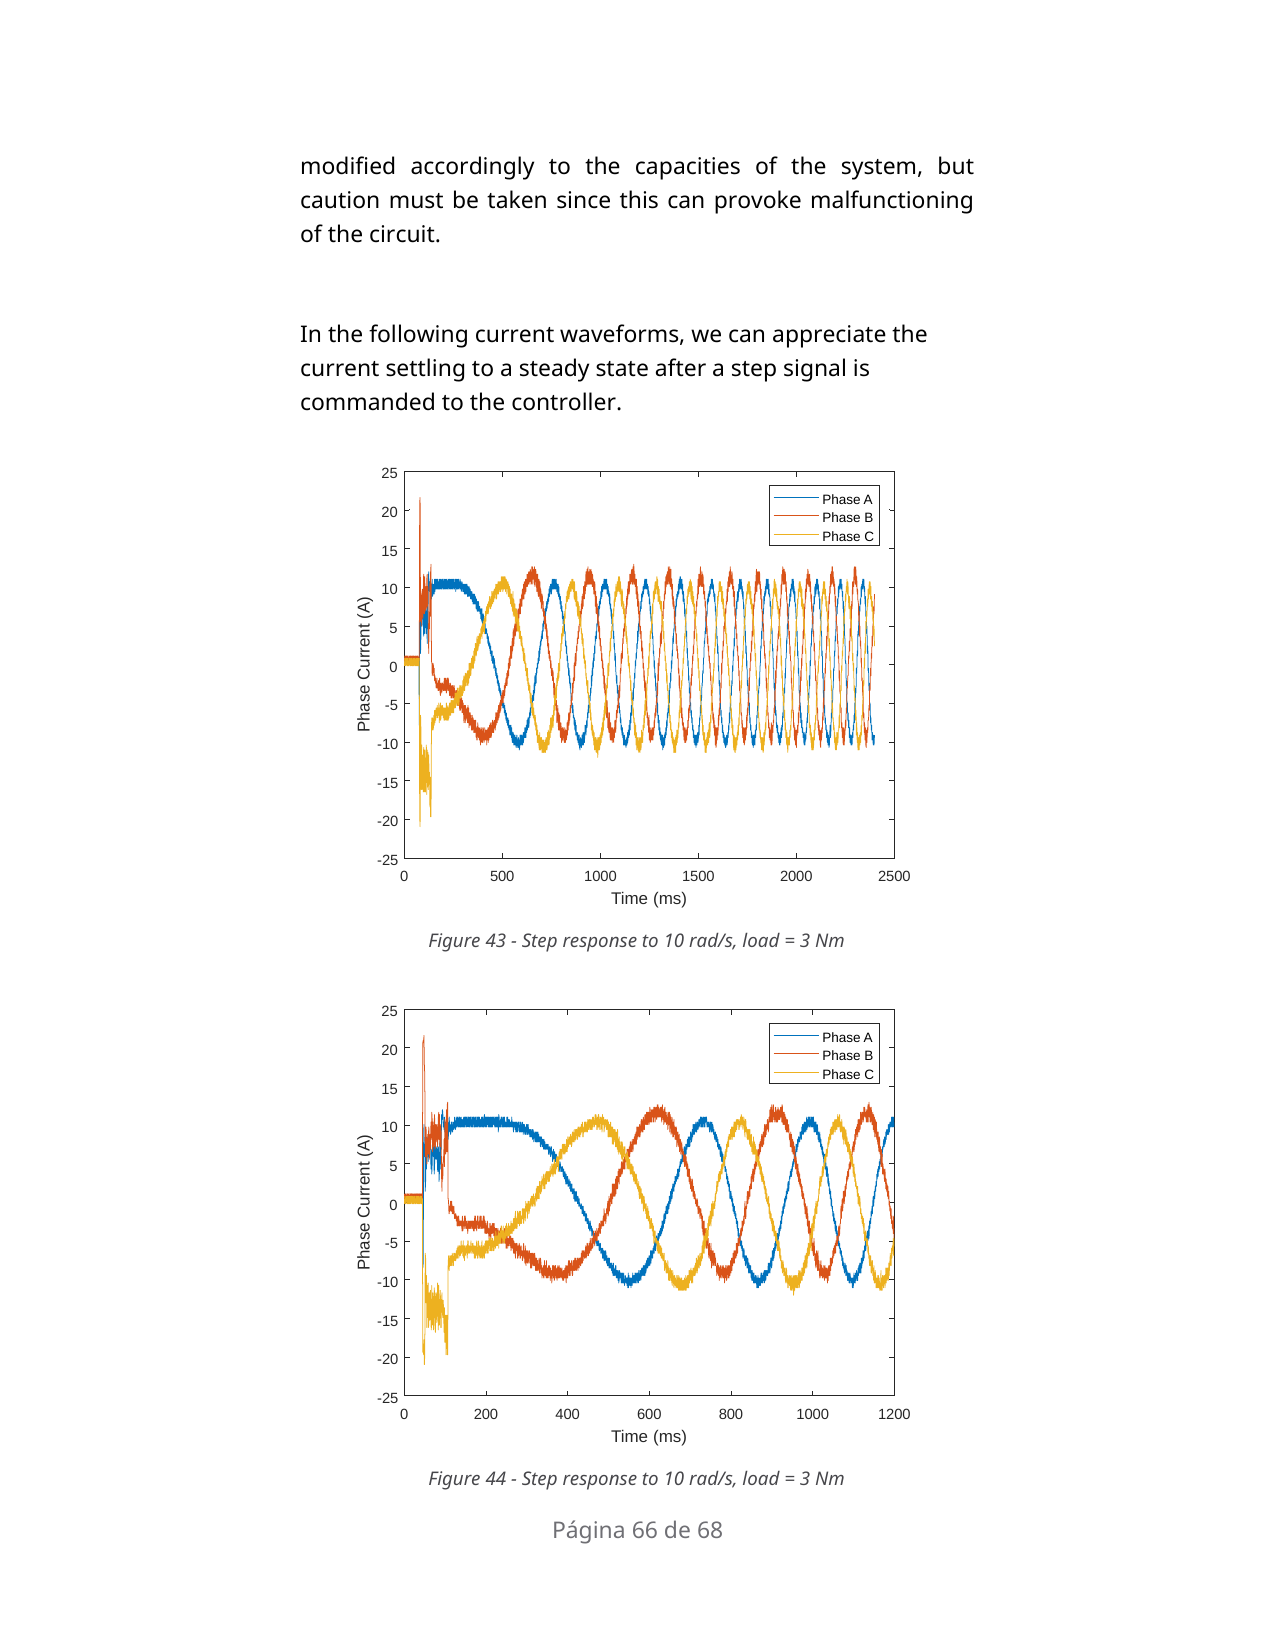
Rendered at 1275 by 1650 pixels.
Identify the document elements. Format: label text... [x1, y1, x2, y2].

text Figure 43 - Step response to 10 rad/s, load = 3 Nm [300, 928, 975, 953]
text Figure 44 - Step response to 10 rad/s, load = 3 Nm [300, 1466, 975, 1491]
text In the following current waveforms, we can appreciate the current settling to a steady state after a step signal is commanded to the controller. [300, 318, 975, 417]
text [300, 150, 975, 249]
